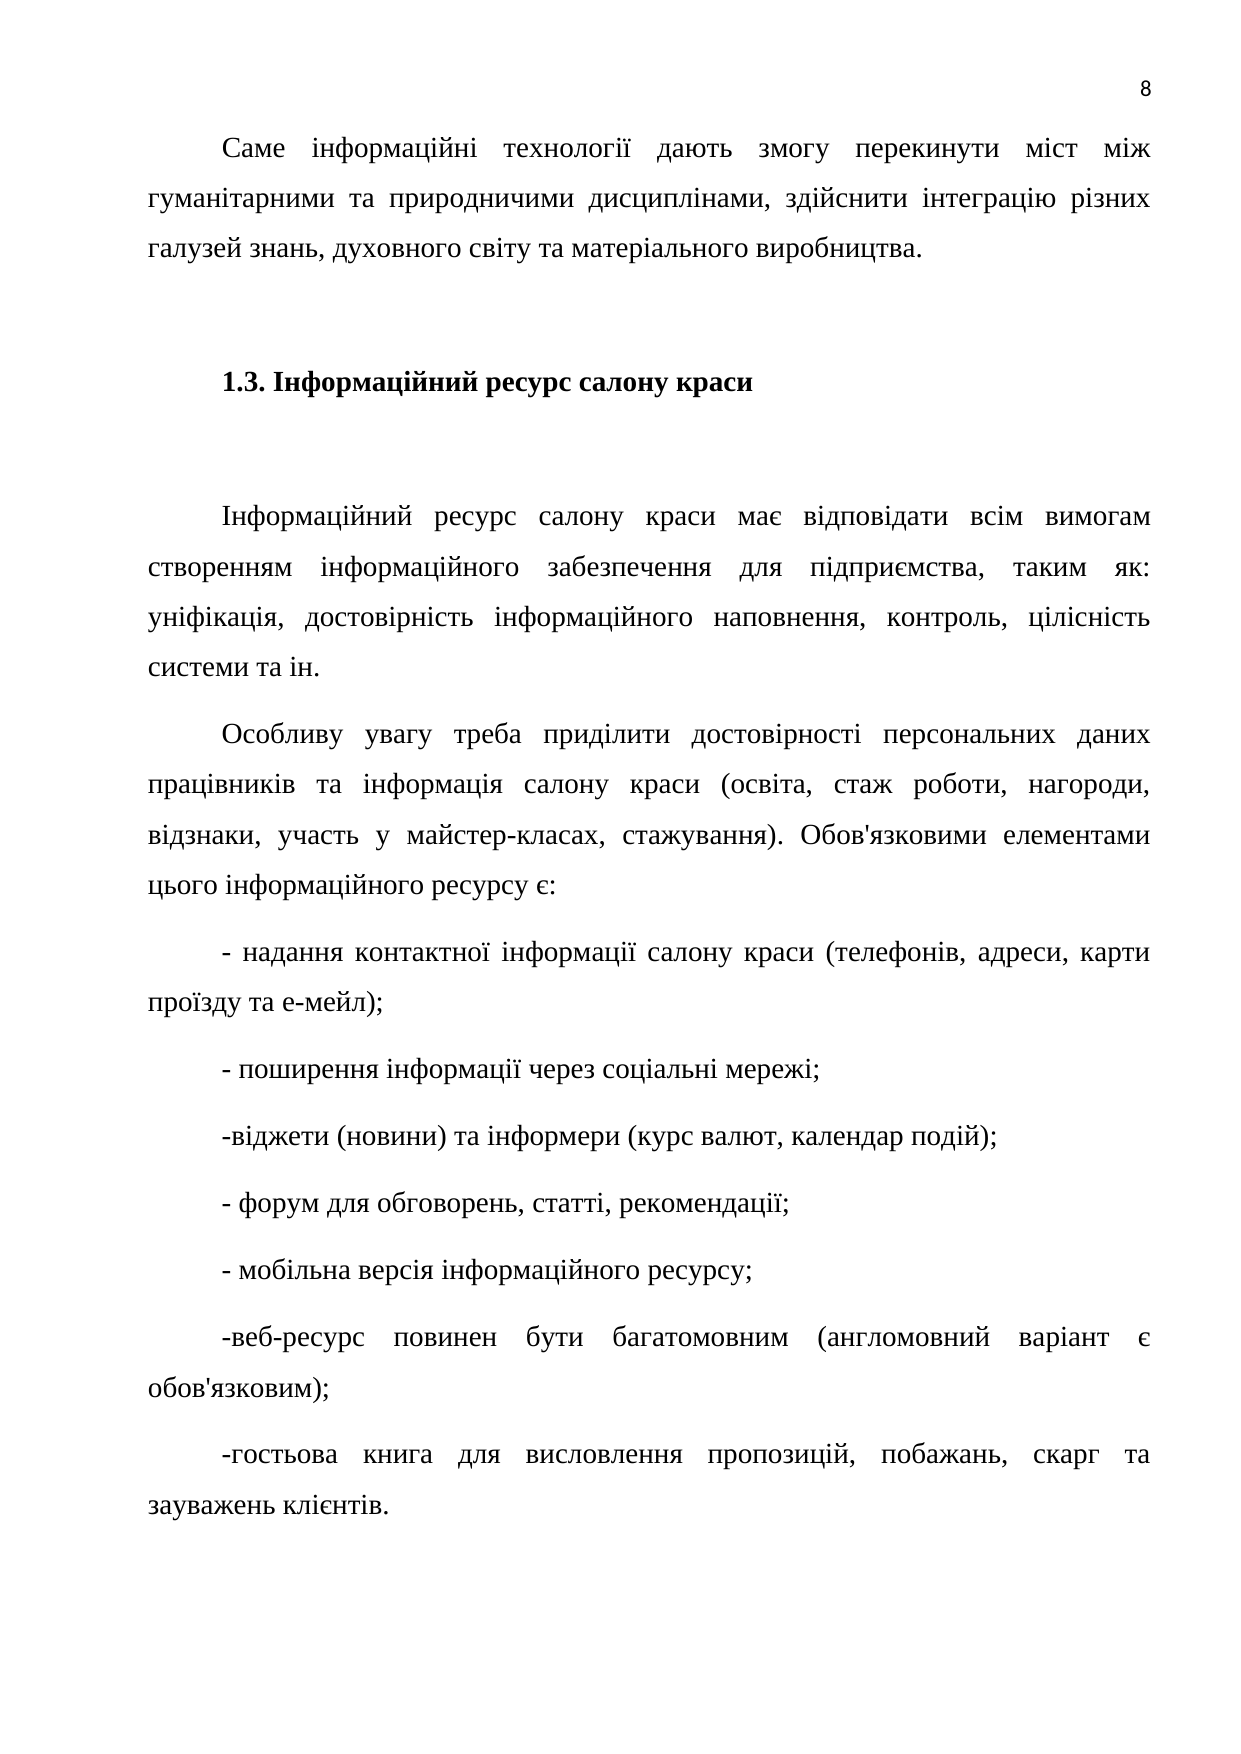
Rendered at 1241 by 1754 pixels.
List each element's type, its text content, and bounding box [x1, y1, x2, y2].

text -віджети (новини) та інформери (курс валют, календар подій); [148, 1118, 1152, 1152]
text -гостьова книга для висловлення пропозицій, побажань, скарг та зауважень клієнтів. [148, 1437, 1152, 1521]
text 1.3. Інформаційний ресурс салону краси [148, 364, 1152, 398]
text -веб-ресурс повинен бути багатомовним (англомовний варіант є обов'язковим); [148, 1319, 1152, 1403]
text - поширення інформації через соціальні мережі; [148, 1051, 1152, 1085]
text Особливу увагу треба приділити достовірності персональних даних працівників та інформація салону краси (освіта, стаж роботи, нагороди, відзнаки, участь у майстер-класах, стажування). Обов'язковими елементами цього інформаційного ресурсу є: [148, 716, 1152, 901]
text Саме інформаційні технології дають змогу перекинути міст між гуманітарними та природничими дисциплінами, здійснити інтеграцію різних галузей знань, духовного світу та матеріального виробництва. [148, 130, 1152, 264]
text - форум для обговорень, статті, рекомендації; [148, 1185, 1152, 1219]
text - мобільна версія інформаційного ресурсу; [148, 1252, 1152, 1286]
text - надання контактної інформації салону краси (телефонів, адреси, карти проїзду та е-мейл); [148, 934, 1152, 1018]
text Інформаційний ресурс салону краси має відповідати всім вимогам створенням інформаційного забезпечення для підприємства, таким як: уніфікація, достовірність інформаційного наповнення, контроль, цілісність системи та ін. [148, 498, 1152, 683]
